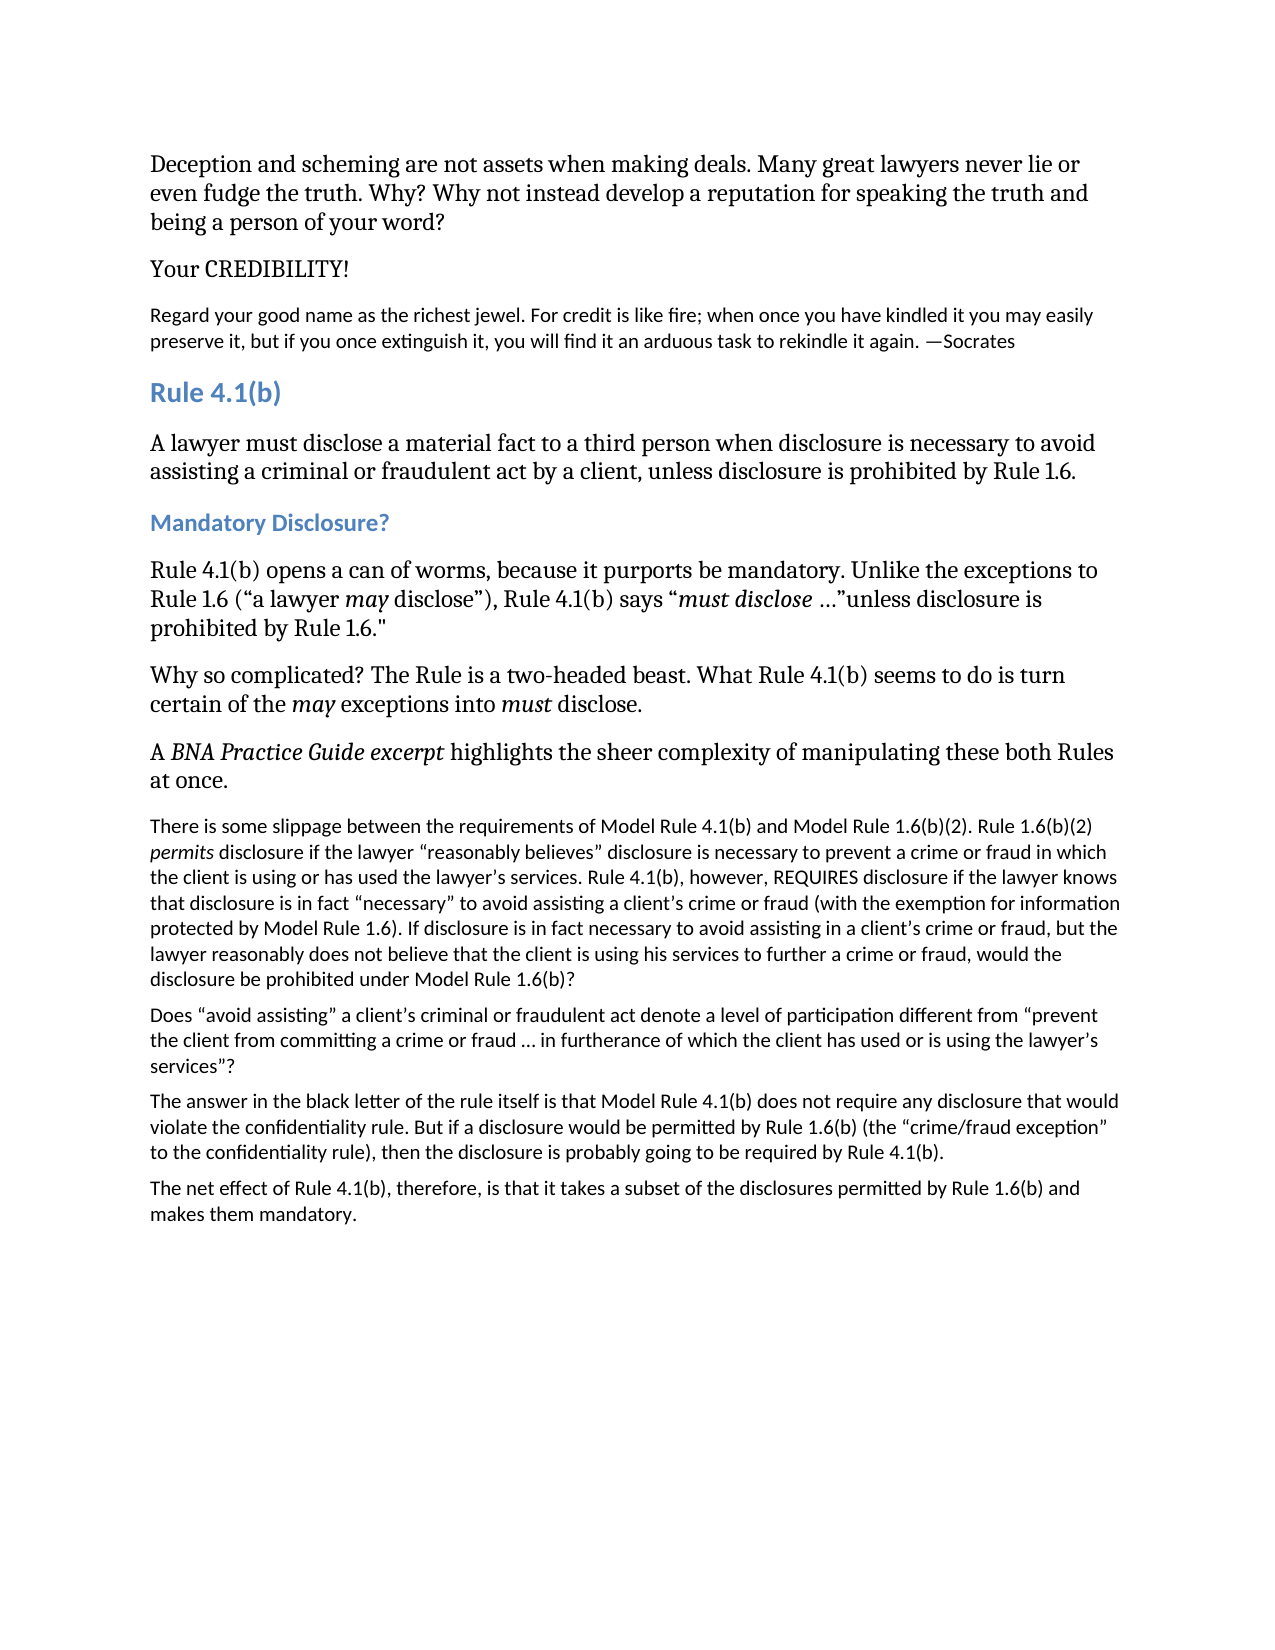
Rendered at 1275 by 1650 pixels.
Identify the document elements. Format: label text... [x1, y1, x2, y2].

text Regard your good name as the richest jewel. For credit is like fire; when once you have kindled it you may easily preserve it, but if you once extinguish it, you will find it an arduous task to rekindle it again. —Socrates [150, 302, 1125, 353]
subtitle Mandatory Disclosure? [150, 507, 1125, 537]
text Rule 4.1(b) opens a can of worms, because it purports be mandatory. Unlike the exceptions to Rule 1.6 (“a lawyer may disclose”), Rule 4.1(b) says “must disclose …”unless disclosure is prohibited by Rule 1.6." [150, 556, 1125, 642]
text Your CREDIBILITY! [150, 255, 1125, 284]
text The answer in the black letter of the rule itself is that Model Rule 4.1(b) does not require any disclosure that would violate the confidentiality rule. But if a disclosure would be permitted by Rule 1.6(b) (the “crime/fraud exception” to the confidentiality rule), then the disclosure is probably going to be required by Rule 4.1(b). [150, 1089, 1125, 1165]
text Deception and scheming are not assets when making deals. Many great lawyers never lie or even fudge the truth. Why? Why not instead develop a reputation for speaking the truth and being a person of your word? [150, 150, 1125, 236]
text Does “avoid assisting” a client’s criminal or fraudulent act denote a level of participation different from “prevent the client from committing a crime or fraud … in furtherance of which the client has used or is using the lawyer’s services”? [150, 1002, 1125, 1078]
subtitle Rule 4.1(b) [150, 374, 1125, 410]
text There is some slippage between the requirements of Model Rule 4.1(b) and Model Rule 1.6(b)(2). Rule 1.6(b)(2) permits disclosure if the lawyer “reasonably believes” disclosure is necessary to prevent a crime or fraud in which the client is using or has used the lawyer’s services. Rule 4.1(b), however, REQUIRES disclosure if the lawyer knows that disclosure is in fact “necessary” to avoid assisting a client’s crime or fraud (with the exemption for information protected by Model Rule 1.6). If disclosure is in fact necessary to avoid assisting in a client’s crime or fraud, but the lawyer reasonably does not believe that the client is using his services to further a crime or fraud, would the disclosure be prohibited under Model Rule 1.6(b)? [150, 814, 1125, 992]
text The net effect of Rule 4.1(b), therefore, is that it takes a subset of the disclosures permitted by Rule 1.6(b) and makes them mandatory. [150, 1175, 1125, 1226]
text A BNA Practice Guide excerpt highlights the sheer complexity of manipulating these both Rules at once. [150, 737, 1125, 795]
text Why so complicated? The Rule is a two-headed beast. What Rule 4.1(b) seems to do is turn certain of the may exceptions into must disclose. [150, 661, 1125, 719]
